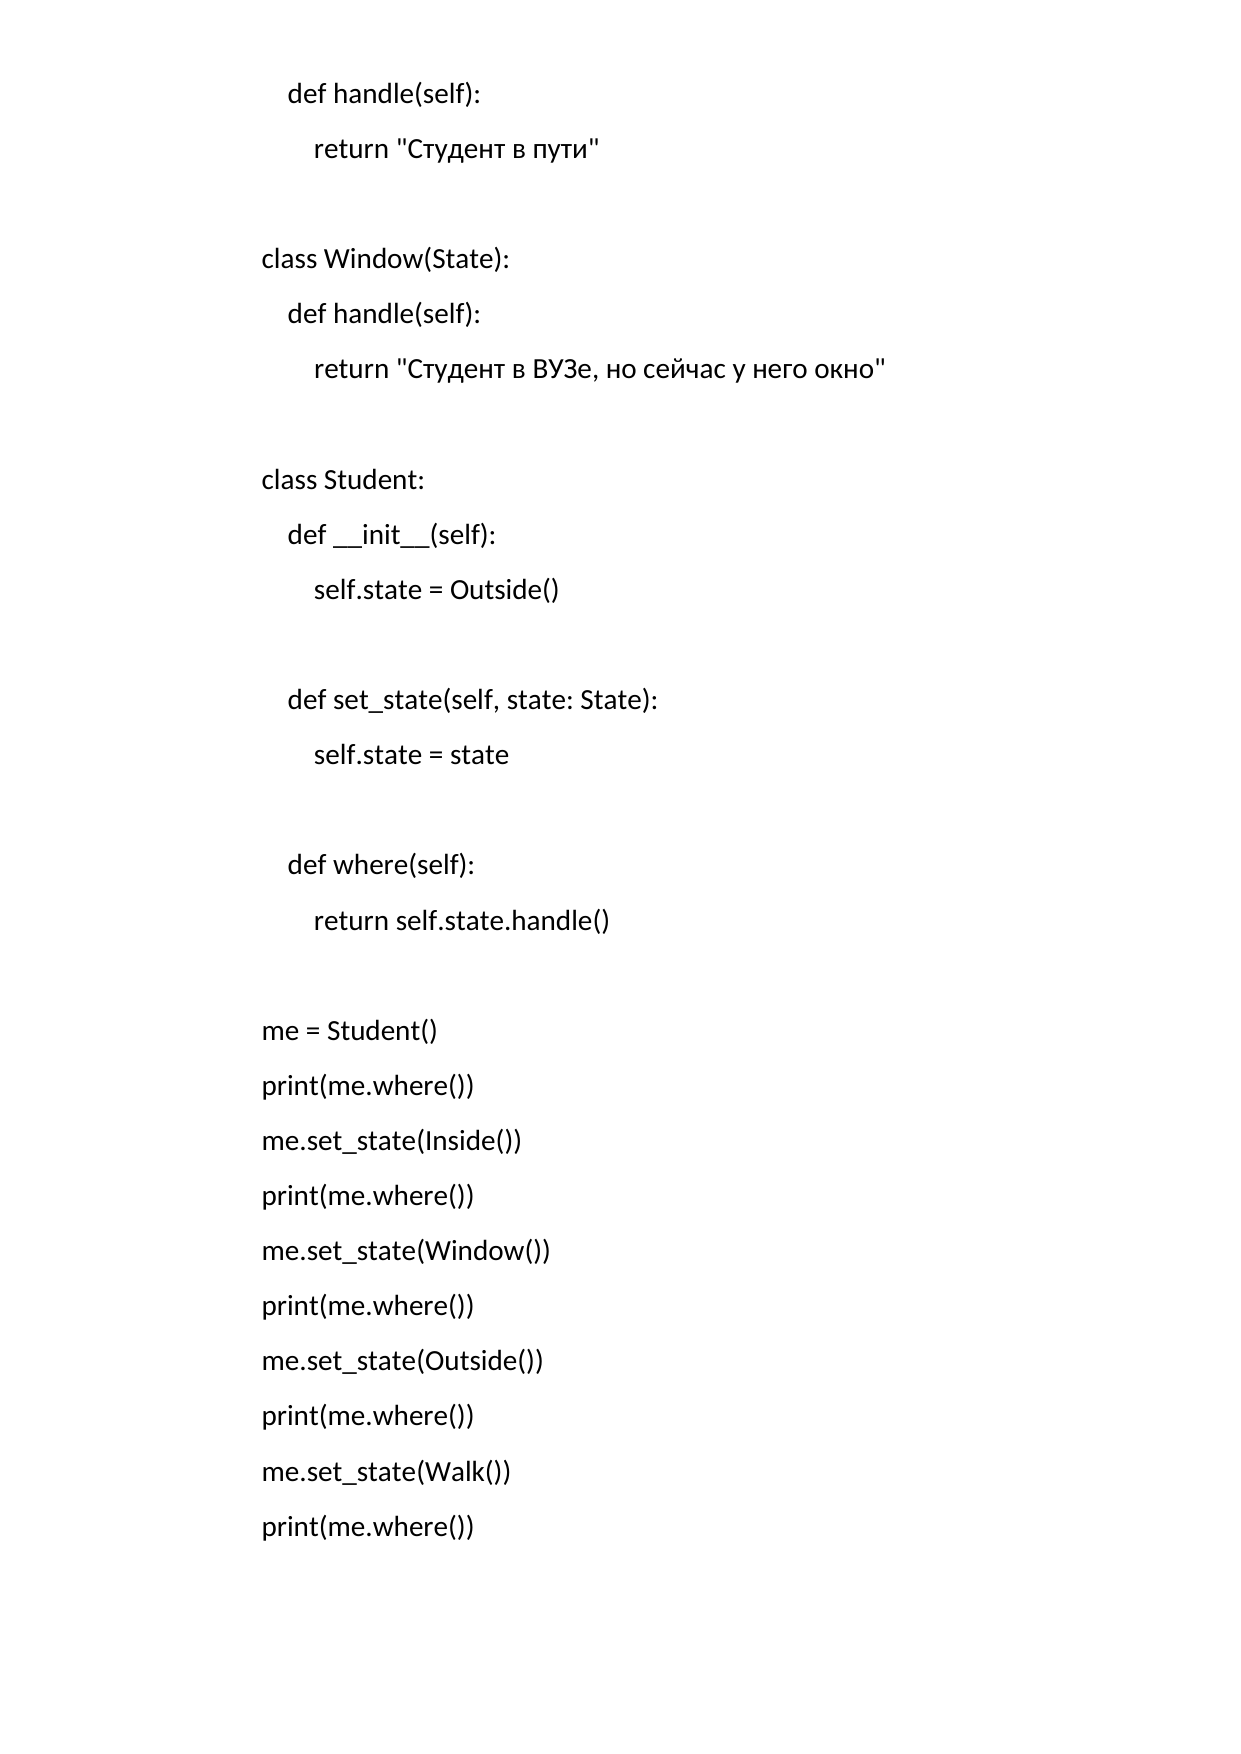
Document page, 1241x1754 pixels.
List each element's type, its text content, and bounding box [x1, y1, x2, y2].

text print(me.where()) [187, 1508, 1165, 1543]
text def __init__(self): [187, 516, 1165, 551]
text me.set_state(Walk()) [187, 1453, 1165, 1488]
text def where(self): [187, 846, 1165, 882]
text self.state = state [187, 736, 1165, 772]
text me = Student() [187, 1012, 1165, 1047]
text me.set_state(Outside()) [187, 1342, 1165, 1378]
text print(me.where()) [187, 1067, 1165, 1102]
text class Window(State): [187, 240, 1165, 276]
text return "Студент в ВУЗе, но сейчас у него окно" [187, 351, 1165, 386]
text print(me.where()) [187, 1287, 1165, 1323]
text print(me.where()) [187, 1397, 1165, 1433]
text me.set_state(Inside()) [187, 1122, 1165, 1158]
text def handle(self): [187, 295, 1165, 331]
text self.state = Outside() [187, 571, 1165, 607]
text me.set_state(Window()) [187, 1232, 1165, 1268]
text def set_state(self, state: State): [187, 681, 1165, 717]
text print(me.where()) [187, 1177, 1165, 1213]
text return "Студент в пути" [187, 130, 1165, 166]
text def handle(self): [187, 75, 1165, 111]
text class Student: [187, 461, 1165, 496]
text return self.state.handle() [187, 902, 1165, 937]
